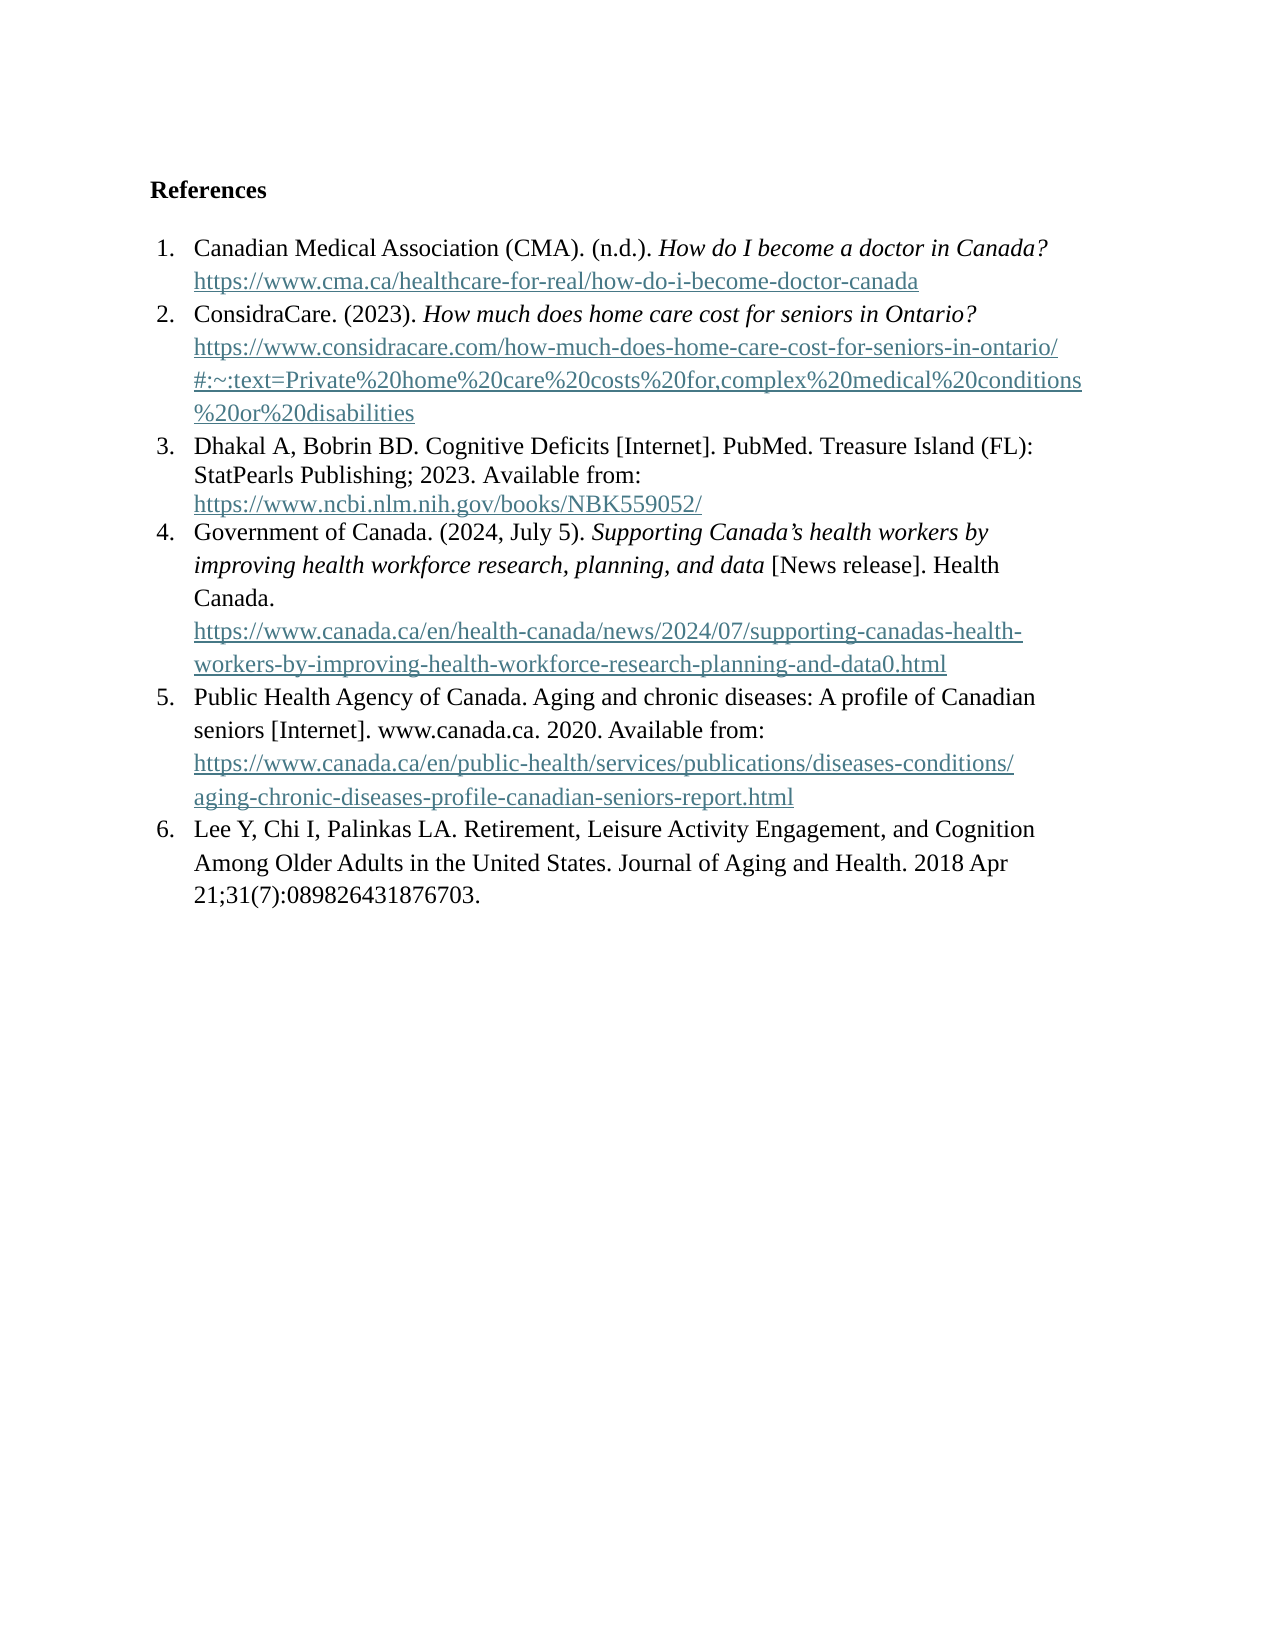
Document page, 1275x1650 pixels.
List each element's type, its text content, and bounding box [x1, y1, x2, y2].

list ConsidraCare. (2023). How much does home care cost for seniors in Ontario? https://www.considracare.com/how-much-does-home-care-cost-for-seniors-in-ontario/#:~:text=Private%20home%20care%20costs%20for,complex%20medical%20conditions%20or%20disabilities [156, 299, 1125, 427]
list Public Health Agency of Canada. Aging and chronic diseases: A profile of Canadian seniors [Internet]. www.canada.ca. 2020. Available from: https://www.canada.ca/en/public-health/services/publications/diseases-conditions/aging-chronic-diseases-profile-canadian-seniors-report.html [156, 682, 1050, 810]
list Government of Canada. (2024, July 5). Supporting Canada’s health workers by improving health workforce research, planning, and data [News release]. Health Canada. https://www.canada.ca/en/health-canada/news/2024/07/supporting-canadas-health-workers-by-improving-health-workforce-research-planning-and-data0.html [156, 517, 1050, 678]
text References [150, 175, 1125, 204]
list Lee Y, Chi I, Palinkas LA. Retirement, Leisure Activity Engagement, and Cognition Among Older Adults in the United States. Journal of Aging and Health. 2018 Apr 21;31(7):089826431876703. [156, 814, 1050, 909]
list Dhakal A, Bobrin BD. Cognitive Deficits [Internet]. PubMed. Treasure Island (FL): StatPearls Publishing; 2023. Available from: https://www.ncbi.nlm.nih.gov/books/NBK559052/ [156, 431, 1050, 517]
list Canadian Medical Association (CMA). (n.d.). How do I become a doctor in Canada? https://www.cma.ca/healthcare-for-real/how-do-i-become-doctor-canada [156, 233, 1125, 295]
